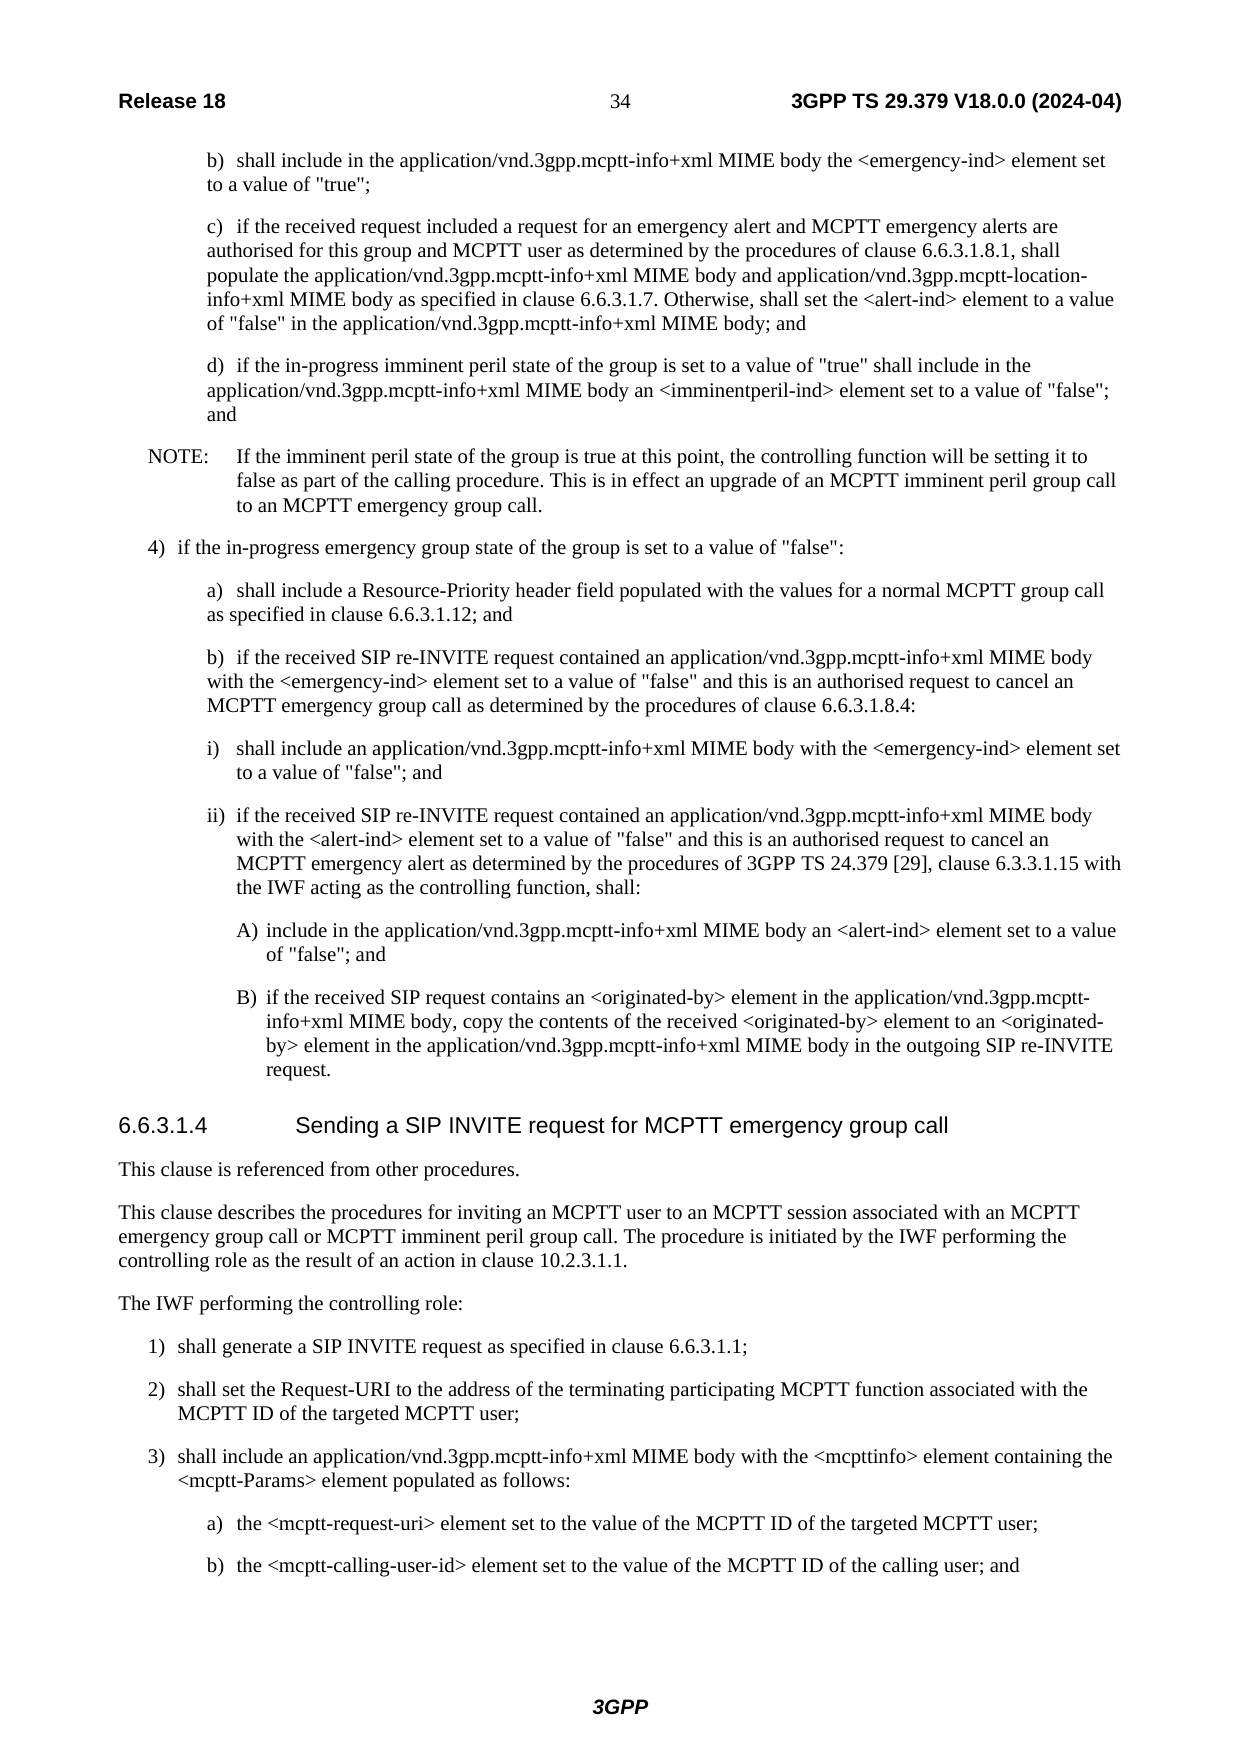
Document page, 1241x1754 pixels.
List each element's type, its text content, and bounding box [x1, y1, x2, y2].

text This clause describes the procedures for inviting an MCPTT user to an MCPTT session associated with an MCPTT emergency group call or MCPTT imminent peril group call. The procedure is initiated by the IWF performing the controlling role as the result of an action in clause 10.2.3.1.1. [118, 1200, 1122, 1272]
text b) if the received SIP re-INVITE request contained an application/vnd.3gpp.mcptt-info+xml MIME body with the <emergency-ind> element set to a value of "false" and this is an authorised request to cancel an MCPTT emergency group call as determined by the procedures of clause 6.6.3.1.8.4: [207, 645, 1122, 717]
text b) the <mcptt-calling-user-id> element set to the value of the MCPTT ID of the calling user; and [207, 1553, 1122, 1577]
text 2) shall set the Request-URI to the address of the terminating participating MCPTT function associated with the MCPTT ID of the targeted MCPTT user; [148, 1377, 1122, 1425]
text 3) shall include an application/vnd.3gpp.mcptt-info+xml MIME body with the <mcpttinfo> element containing the <mcptt-Params> element populated as follows: [148, 1443, 1122, 1492]
text 1) shall generate a SIP INVITE request as specified in clause 6.6.3.1.1; [148, 1334, 1122, 1358]
text a) the <mcptt-request-uri> element set to the value of the MCPTT ID of the targeted MCPTT user; [207, 1510, 1122, 1534]
text The IWF performing the controlling role: [118, 1291, 1122, 1315]
text b) shall include in the application/vnd.3gpp.mcptt-info+xml MIME body the <emergency-ind> element set to a value of "true"; [207, 147, 1122, 196]
text i) shall include an application/vnd.3gpp.mcptt-info+xml MIME body with the <emergency-ind> element set to a value of "false"; and [207, 736, 1122, 784]
text A) include in the application/vnd.3gpp.mcptt-info+xml MIME body an <alert-ind> element set to a value of "false"; and [236, 918, 1122, 966]
text a) shall include a Resource-Priority header field populated with the values for a normal MCPTT group call as specified in clause 6.6.3.1.12; and [207, 578, 1122, 626]
text B) if the received SIP request contains an <originated-by> element in the application/vnd.3gpp.mcptt-info+xml MIME body, copy the contents of the received <originated-by> element to an <originated-by> element in the application/vnd.3gpp.mcptt-info+xml MIME body in the outgoing SIP re-INVITE request. [236, 985, 1122, 1081]
text This clause is referenced from other procedures. [118, 1157, 1122, 1181]
text NOTE: If the imminent peril state of the group is true at this point, the controlling function will be setting it to false as part of the calling procedure. This is in effect an upgrade of an MCPTT imminent peril group call to an MCPTT emergency group call. [148, 444, 1122, 517]
text c) if the received request included a request for an emergency alert and MCPTT emergency alerts are authorised for this group and MCPTT user as determined by the procedures of clause 6.6.3.1.8.1, shall populate the application/vnd.3gpp.mcptt-info+xml MIME body and application/vnd.3gpp.mcptt-location-info+xml MIME body as specified in clause 6.6.3.1.7. Otherwise, shall set the <alert-ind> element to a value of "false" in the application/vnd.3gpp.mcptt-info+xml MIME body; and [207, 214, 1122, 335]
text d) if the in-progress imminent peril state of the group is set to a value of "true" shall include in the application/vnd.3gpp.mcptt-info+xml MIME body an <imminentperil-ind> element set to a value of "false"; and [207, 353, 1122, 426]
text ii) if the received SIP re-INVITE request contained an application/vnd.3gpp.mcptt-info+xml MIME body with the <alert-ind> element set to a value of "false" and this is an authorised request to cancel an MCPTT emergency alert as determined by the procedures of 3GPP TS 24.379 [29], clause 6.3.3.1.15 with the IWF acting as the controlling function, shall: [207, 803, 1122, 899]
subtitle 6.6.3.1.4 Sending a SIP INVITE request for MCPTT emergency group call [118, 1112, 1122, 1138]
text 4) if the in-progress emergency group state of the group is set to a value of "false": [148, 535, 1122, 559]
